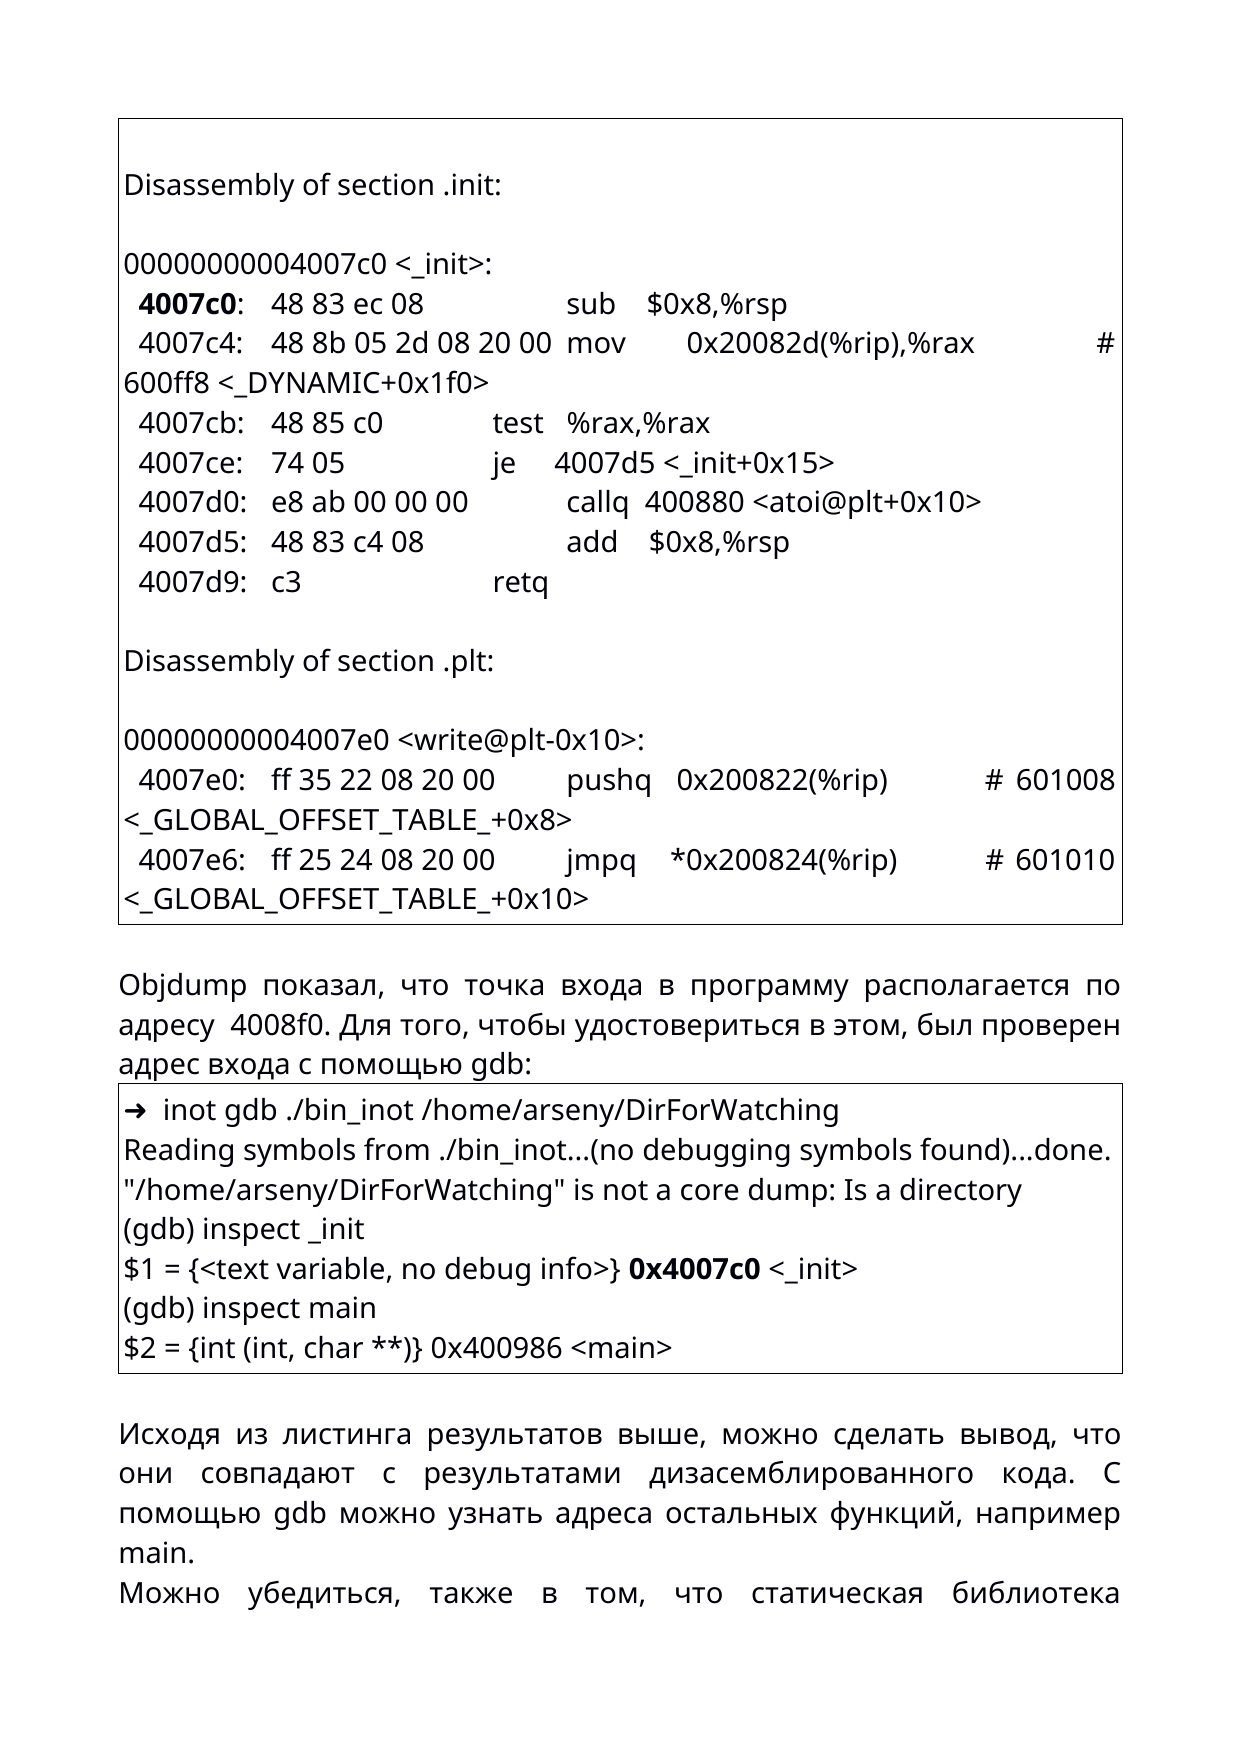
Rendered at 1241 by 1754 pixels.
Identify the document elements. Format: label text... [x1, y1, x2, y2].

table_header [119, 119, 1122, 924]
table_header ➜ inot gdb ./bin_inot /home/arseny/DirForWatching Reading symbols from ./bin_inot...(no debugging symbols found)...done. "/home/arseny/DirForWatching" is not a core dump: Is a directory (gdb) inspect _init $1 = {<text variable, no debug info>} 0x4007c0 <_init> (gdb) inspect main $2 = {int (int, char **)} 0x400986 <main> [119, 1084, 1122, 1373]
text Исходя из листинга результатов выше, можно сделать вывод, что они совпадают с результатами дизасемблированного кода. С помощью gdb можно узнать адреса остальных функций, например main. [118, 1413, 1122, 1572]
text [118, 1572, 1122, 1612]
text Objdump показал, что точка входа в программу располагается по адресу 4008f0. Для того, чтобы удостовериться в этом, был проверен адрес входа с помощью gdb: [118, 964, 1122, 1083]
